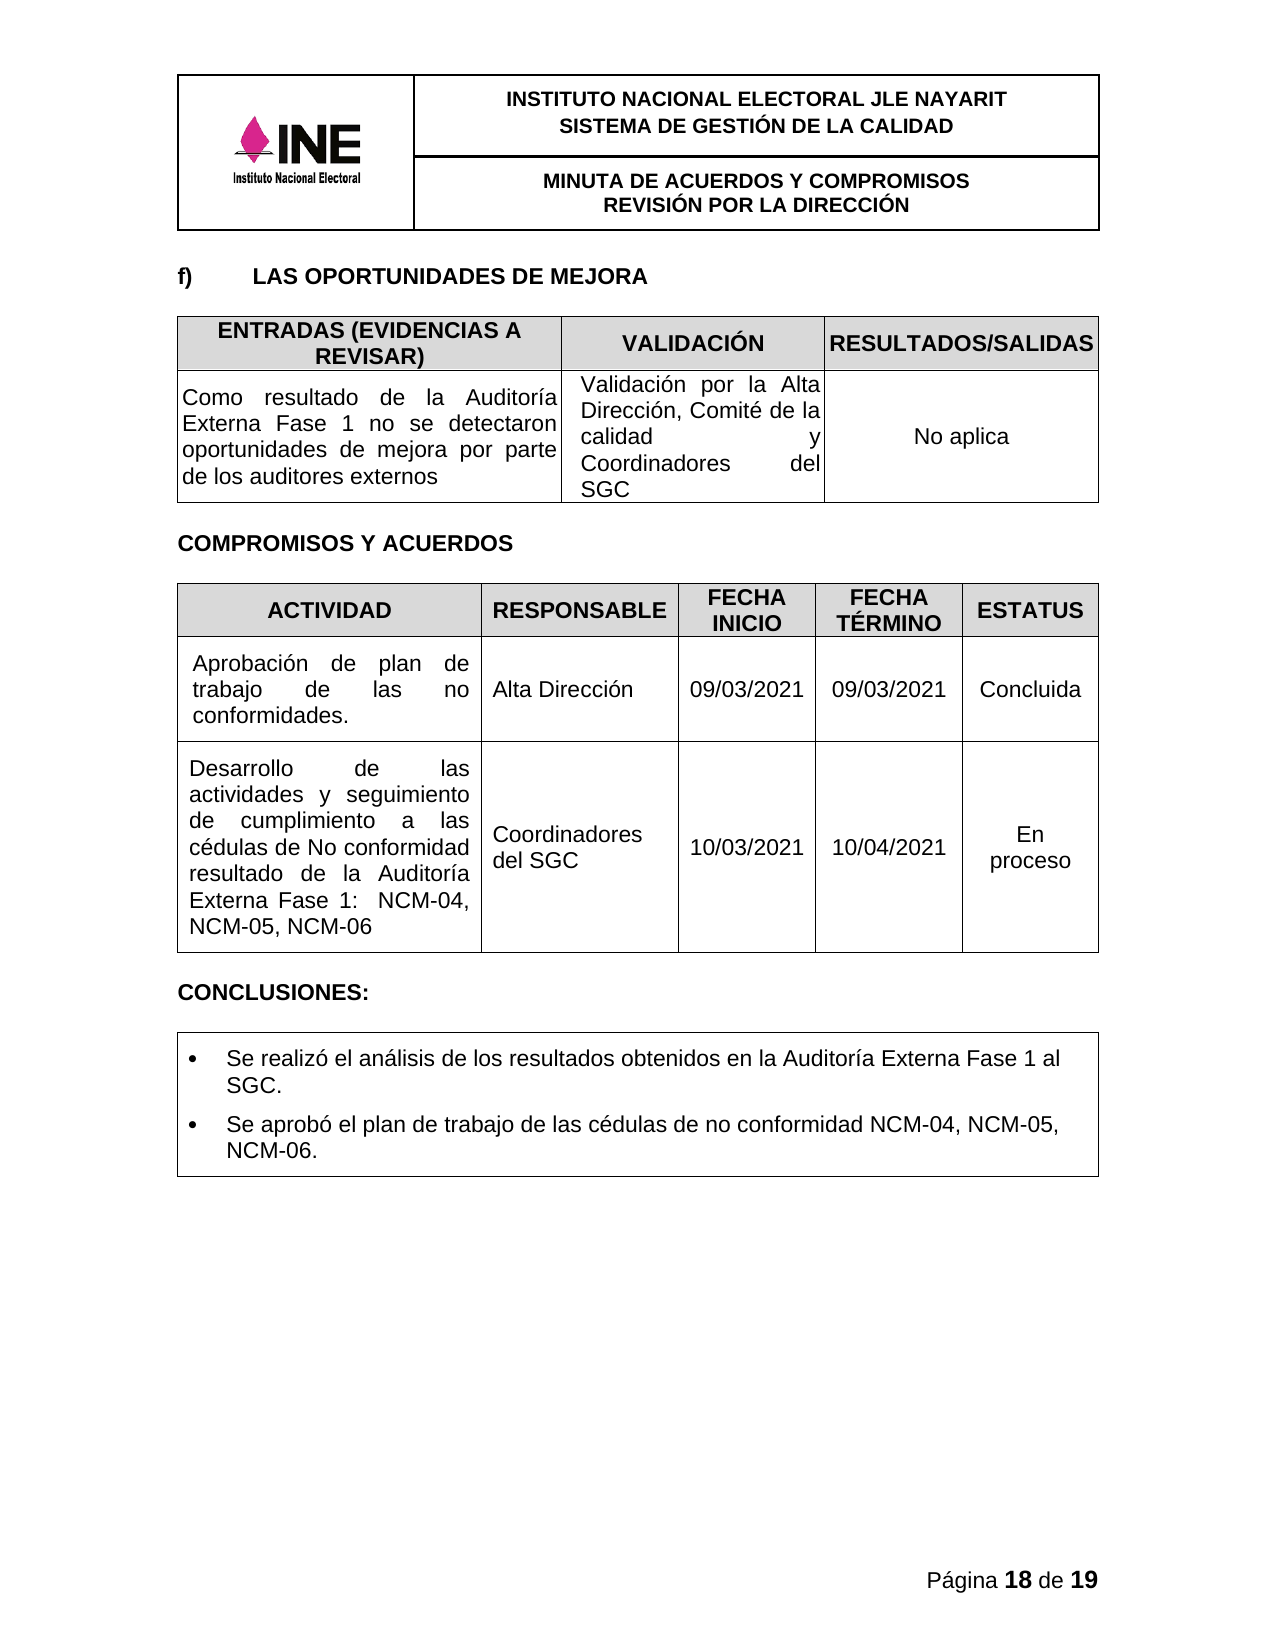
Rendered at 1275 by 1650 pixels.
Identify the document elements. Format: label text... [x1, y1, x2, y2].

table_cell Aprobación de plan de trabajo de las no conformidades. [178, 637, 481, 741]
table_cell Como resultado de la Auditoría Externa Fase 1 no se detectaron oportunidades de mejora por parte de los auditores externos [178, 371, 561, 502]
picture [196, 86, 397, 212]
table_cell Coordinadores del SGC [482, 742, 678, 952]
table_cell 09/03/2021 [816, 637, 962, 741]
table_header VALIDACIÓN [562, 317, 824, 369]
table_cell Validación por la Alta Dirección, Comité de la calidad y Coordinadores del SGC [562, 371, 824, 502]
table_cell No aplica [825, 371, 1098, 502]
table_cell 10/04/2021 [816, 742, 962, 952]
table_cell 09/03/2021 [679, 637, 815, 741]
list LAS OPORTUNIDADES DE MEJORA [177, 263, 1107, 289]
table_cell Alta Dirección [482, 637, 678, 741]
table_header RESPONSABLE [482, 584, 678, 636]
table_header ESTATUS [963, 584, 1098, 636]
table_header ENTRADAS (EVIDENCIAS A REVISAR) [178, 317, 561, 369]
table_header RESULTADOS/SALIDAS [825, 317, 1098, 369]
table_cell Desarrollo de las actividades y seguimiento de cumplimiento a las cédulas de No conformidad resultado de la Auditoría Externa Fase 1: NCM-04, NCM-05, NCM-06 [178, 742, 481, 952]
table_header ACTIVIDAD [178, 584, 481, 636]
table_header FECHA TÉRMINO [816, 584, 962, 636]
text CONCLUSIONES: [177, 979, 1098, 1006]
table_cell Concluida [963, 637, 1098, 741]
table_header Se realizó el análisis de los resultados obtenidos en la Auditoría Externa Fase 1 al SGC. Se aprobó el plan de trabajo de las cédulas de no conformidad NCM-04, NCM-05, NCM-06. [178, 1033, 1098, 1176]
text COMPROMISOS Y ACUERDOS [177, 530, 1098, 556]
table_cell 10/03/2021 [679, 742, 815, 952]
table_cell En proceso [963, 742, 1098, 952]
table_header FECHA INICIO [679, 584, 815, 636]
